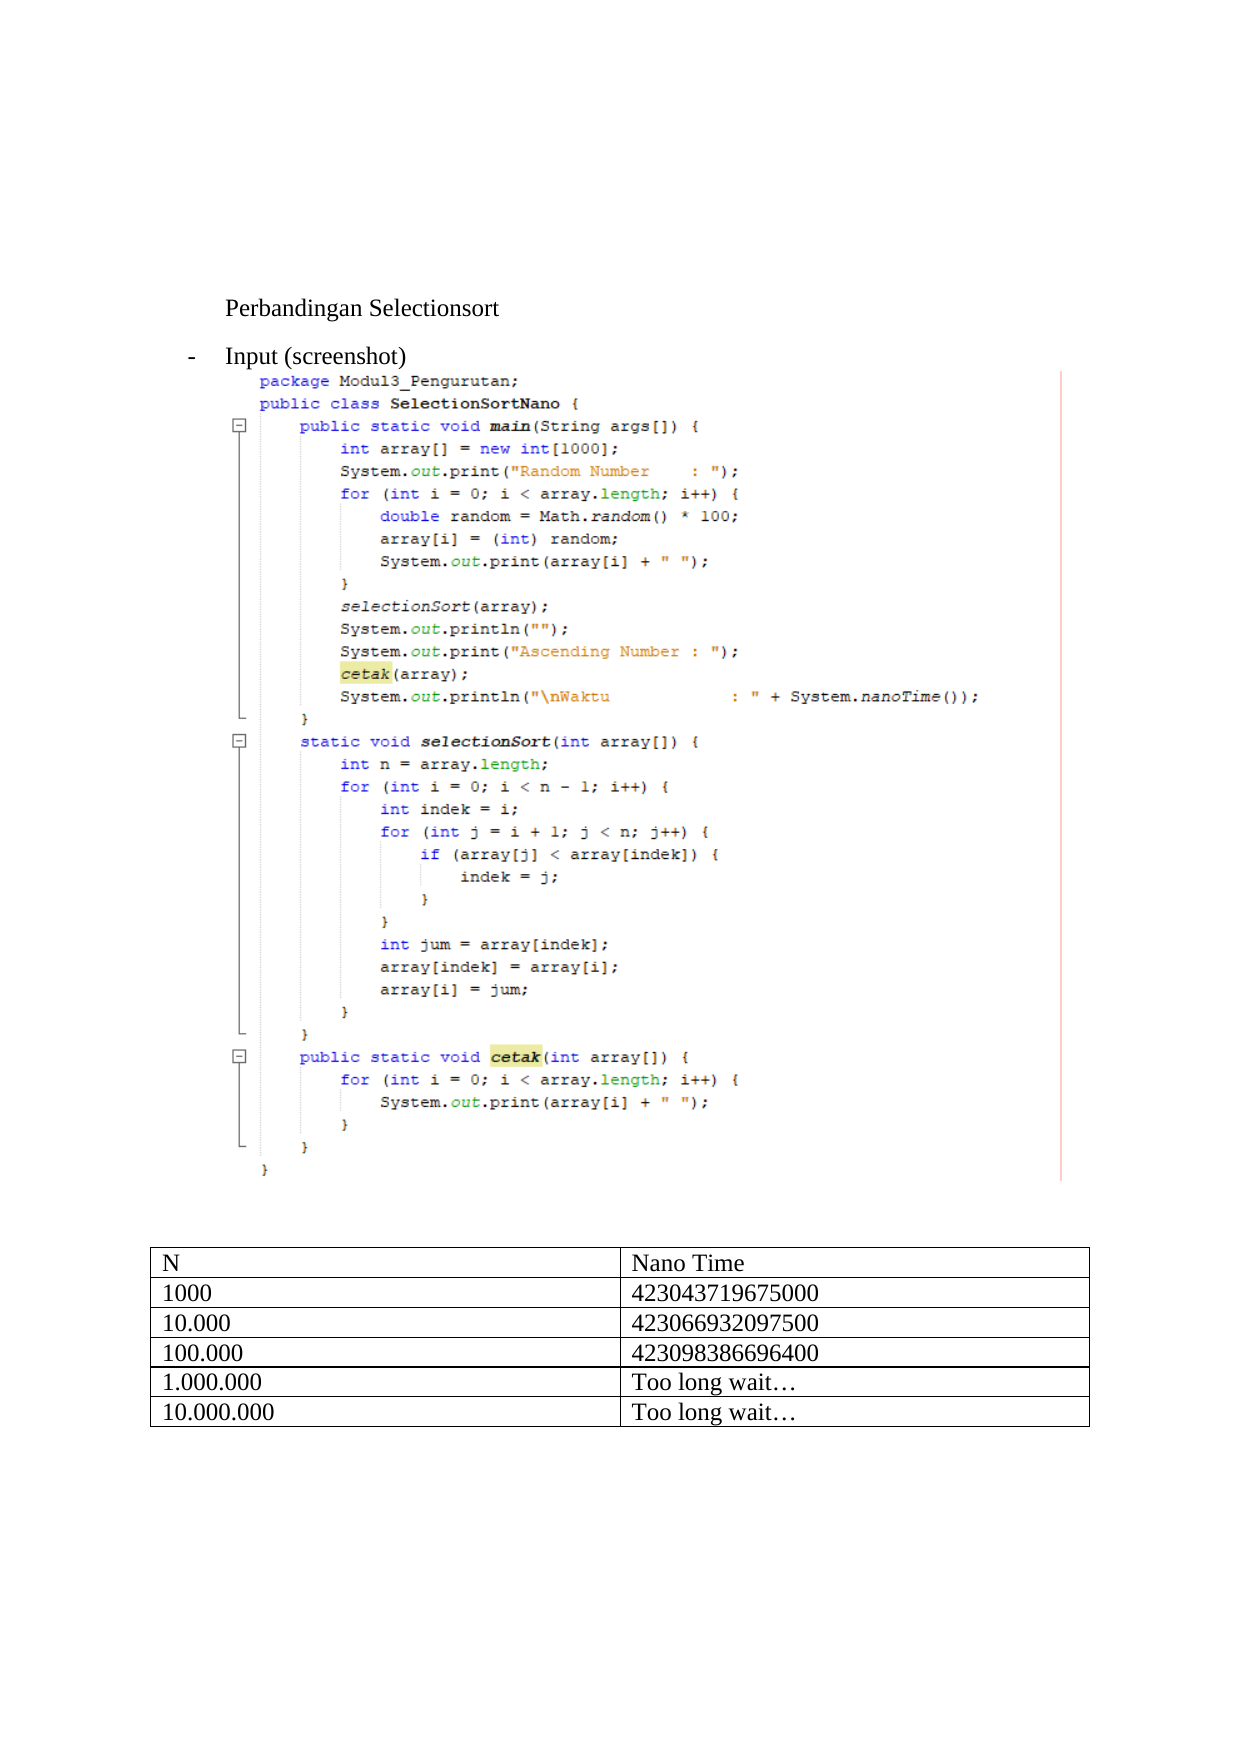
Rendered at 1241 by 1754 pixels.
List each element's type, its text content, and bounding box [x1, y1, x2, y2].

text Perbandingan Selectionsort [150, 293, 1090, 322]
table_cell 423066932097500 [621, 1308, 1089, 1337]
table_header Nano Time [621, 1248, 1089, 1277]
table_cell 423098386696400 [621, 1338, 1089, 1366]
list Input (screenshot) [187, 341, 1090, 369]
table_cell 1.000.000 [151, 1368, 620, 1396]
table_cell Too long wait… [621, 1368, 1089, 1396]
table_cell Too long wait… [621, 1397, 1089, 1426]
table_header N [151, 1248, 620, 1277]
table_cell 10.000.000 [151, 1397, 620, 1426]
table_cell 423043719675000 [621, 1278, 1089, 1307]
picture [225, 371, 1068, 1181]
table_cell 100.000 [151, 1338, 620, 1366]
table_cell 10.000 [151, 1308, 620, 1337]
table_cell 1000 [151, 1278, 620, 1307]
